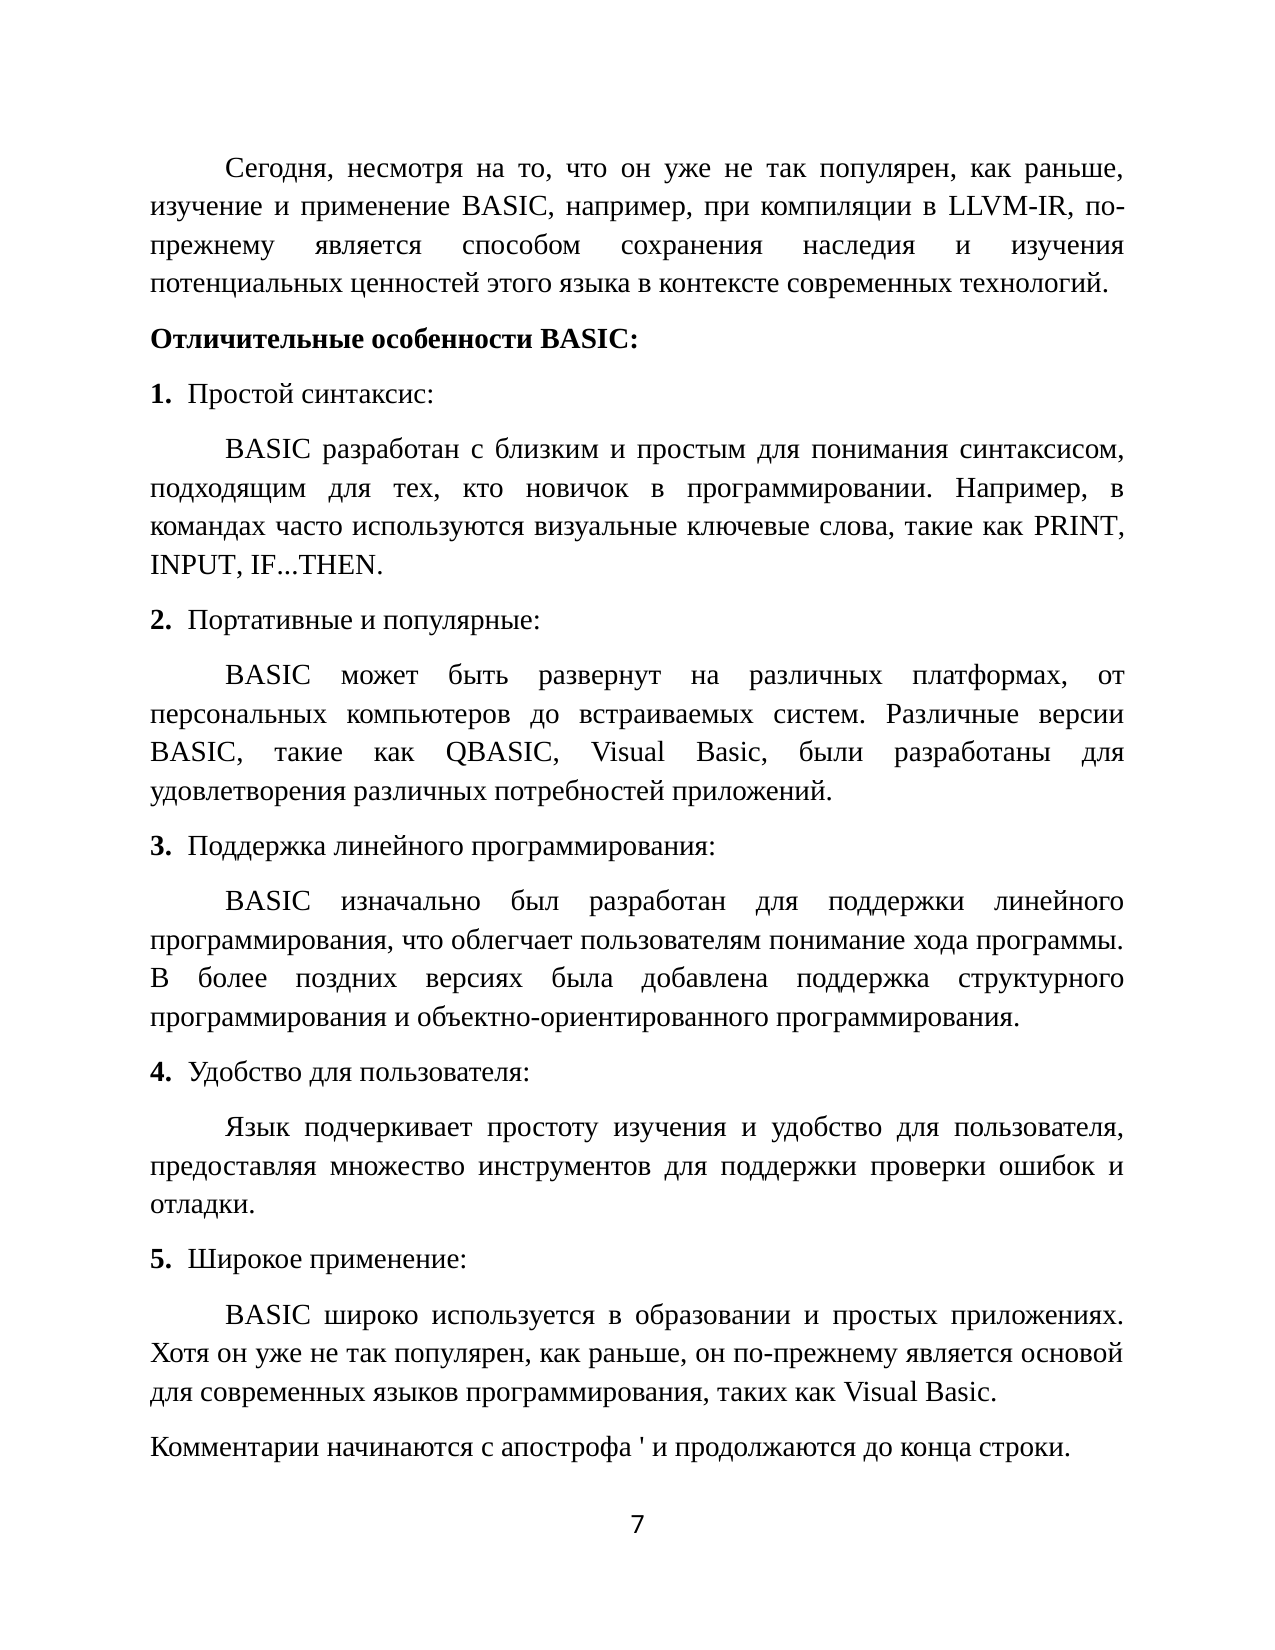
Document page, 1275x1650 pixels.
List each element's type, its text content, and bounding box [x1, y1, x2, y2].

list Широкое применение: [150, 1242, 1125, 1275]
list Удобство для пользователя: [150, 1054, 1125, 1088]
list Простой синтаксис: [150, 376, 1125, 409]
list Поддержка линейного программирования: [150, 828, 1125, 862]
text Комментарии начинаются с апострофа ' и продолжаются до конца строки. [150, 1429, 1125, 1463]
text BASIC разработан с близким и простым для понимания синтаксисом, подходящим для тех, кто новичок в программировании. Например, в командах часто используются визуальные ключевые слова, такие как PRINT, INPUT, IF...THEN. [150, 431, 1125, 580]
text BASIC может быть развернут на различных платформах, от персональных компьютеров до встраиваемых систем. Различные версии BASIC, такие как QBASIC, Visual Basic, были разработаны для удовлетворения различных потребностей приложений. [150, 657, 1125, 806]
text BASIC изначально был разработан для поддержки линейного программирования, что облегчает пользователям понимание хода программы. В более поздних версиях была добавлена поддержка структурного программирования и объектно-ориентированного программирования. [150, 883, 1125, 1032]
list Портативные и популярные: [150, 602, 1125, 636]
text Отличительные особенности BASIC: [150, 321, 1125, 354]
text BASIC широко используется в образовании и простых приложениях. Хотя он уже не так популярен, как раньше, он по-прежнему является основой для современных языков программирования, таких как Visual Basic. [150, 1297, 1125, 1407]
text Сегодня, несмотря на то, что он уже не так популярен, как раньше, изучение и применение BASIC, например, при компиляции в LLVM-IR, по-прежнему является способом сохранения наследия и изучения потенциальных ценностей этого языка в контексте современных технологий. [150, 150, 1125, 299]
text Язык подчеркивает простоту изучения и удобство для пользователя, предоставляя множество инструментов для поддержки проверки ошибок и отладки. [150, 1109, 1125, 1220]
